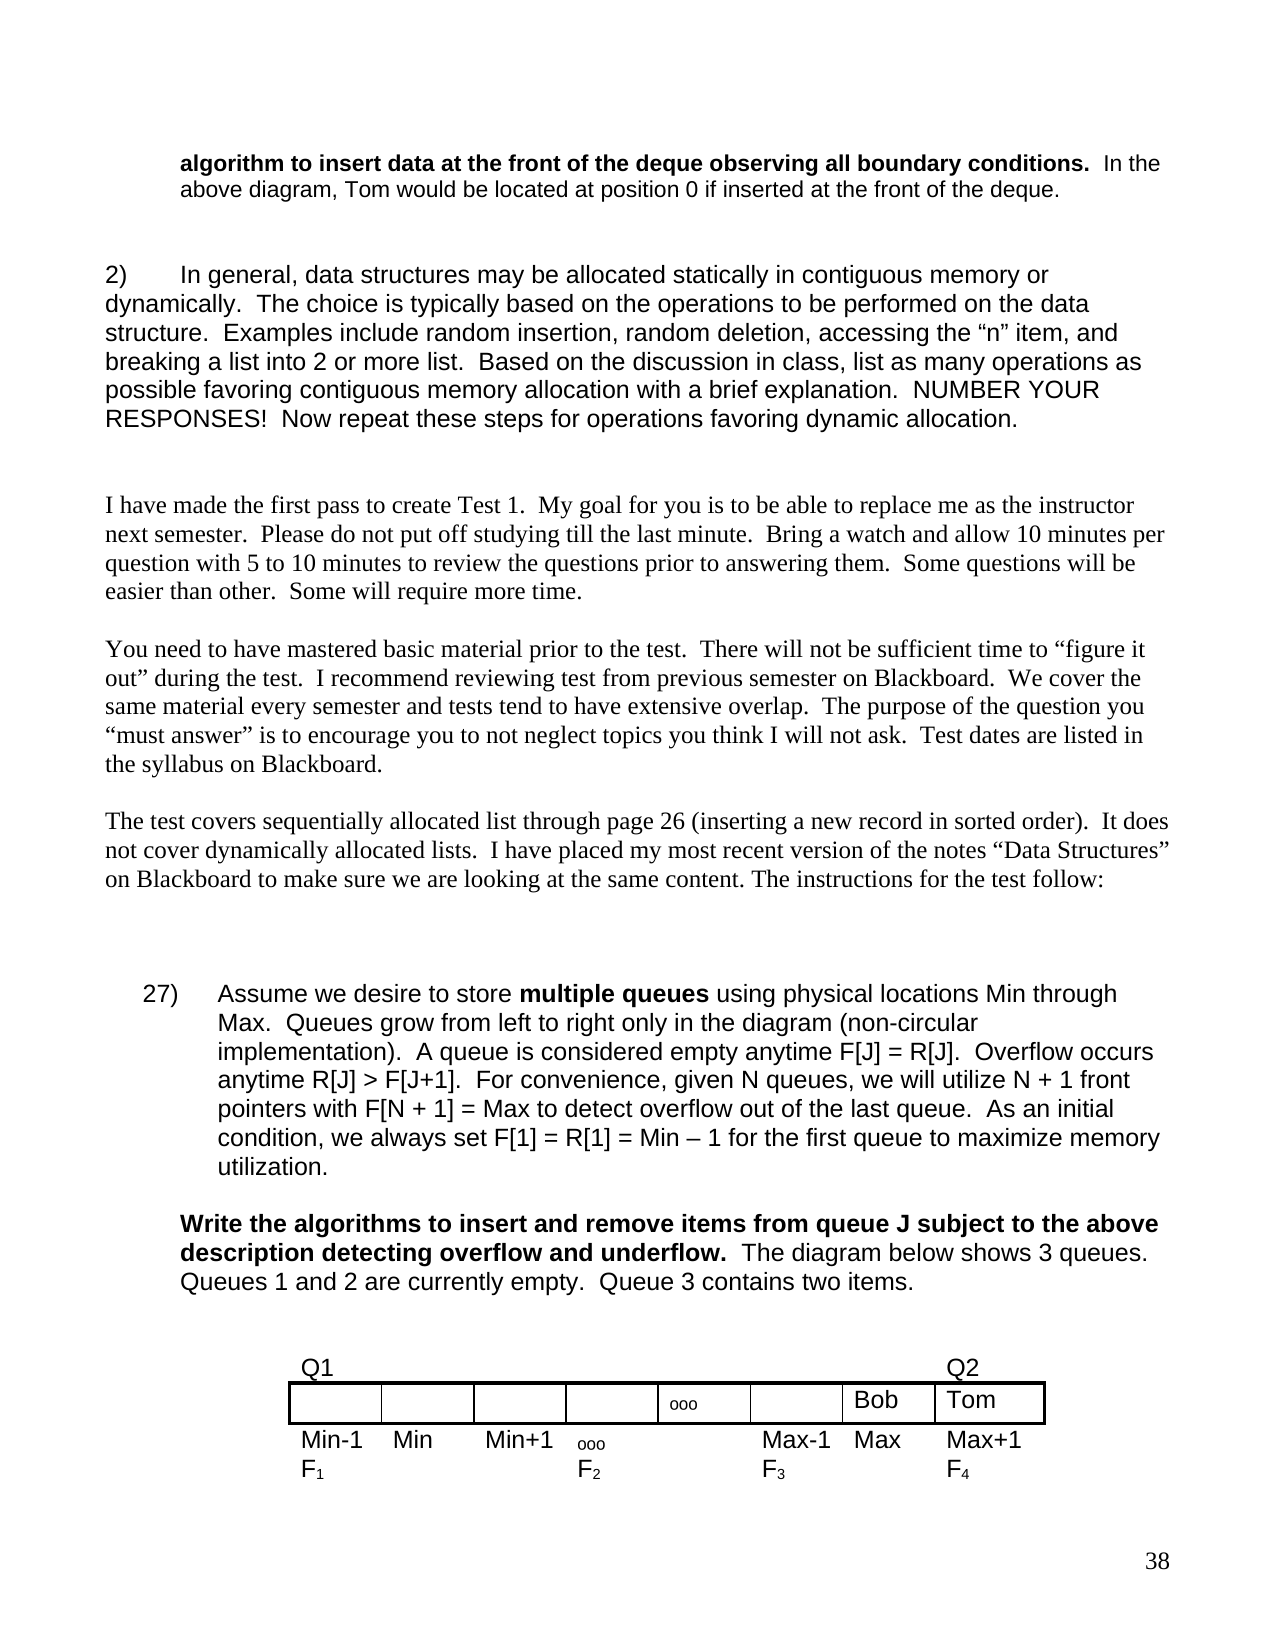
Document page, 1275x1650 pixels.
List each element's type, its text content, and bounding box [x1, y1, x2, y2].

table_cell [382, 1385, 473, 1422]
list Write the algorithms to insert and remove items from queue J subject to the above description detecting overflow and underflow. The diagram below shows 3 queues. Queues 1 and 2 are currently empty. Queue 3 contains two items. [180, 1209, 1170, 1295]
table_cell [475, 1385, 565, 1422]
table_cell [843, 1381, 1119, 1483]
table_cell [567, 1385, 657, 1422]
text I have made the first pass to create Test 1. My goal for you is to be able to replace me as the instructor next semester. Please do not put off studying till the last minute. Bring a watch and allow 10 minutes per question with 5 to 10 minutes to review the questions prior to answering them. Some questions will be easier than other. Some will require more time. [105, 490, 1170, 605]
text The test covers sequentially allocated list through page 26 (inserting a new record in sorted order). It does not cover dynamically allocated lists. I have placed my most recent version of the notes “Data Structures” on Blackboard to make sure we are looking at the same content. The instructions for the test follow: [105, 806, 1170, 893]
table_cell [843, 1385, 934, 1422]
list Assume we desire to store multiple queues using physical locations Min through Max. Queues grow from left to right only in the diagram (non-circular implementation). A queue is considered empty anytime F[J] = R[J]. Overflow occurs anytime R[J] > F[J+1]. For convenience, given N queues, we will utilize N + 1 front pointers with F[N + 1] = Max to detect overflow out of the last queue. As an initial condition, we always set F[1] = R[1] = Min – 1 for the first queue to maximize memory utilization. [142, 979, 1170, 1180]
text 2) In general, data structures may be allocated statically in contiguous memory or dynamically. The choice is typically based on the operations to be performed on the data structure. Examples include random insertion, random deletion, accessing the “n” item, and breaking a list into 2 or more list. Based on the discussion in class, list as many operations as possible favoring contiguous memory allocation with a brief explanation. NUMBER YOUR RESPONSES! Now repeat these steps for operations favoring dynamic allocation. [105, 260, 1170, 433]
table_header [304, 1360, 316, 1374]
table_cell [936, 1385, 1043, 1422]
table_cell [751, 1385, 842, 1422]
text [180, 150, 1170, 203]
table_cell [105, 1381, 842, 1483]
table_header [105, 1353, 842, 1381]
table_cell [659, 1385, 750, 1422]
text You need to have mastered basic material prior to the test. There will not be sufficient time to “figure it out” during the test. I recommend reviewing test from previous semester on Blackboard. We cover the same material every semester and tests tend to have extensive overlap. The purpose of the question you “must answer” is to encourage you to not neglect topics you think I will not ask. Test dates are listed in the syllabus on Blackboard. [105, 634, 1170, 778]
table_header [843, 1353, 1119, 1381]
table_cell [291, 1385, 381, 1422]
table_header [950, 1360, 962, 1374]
